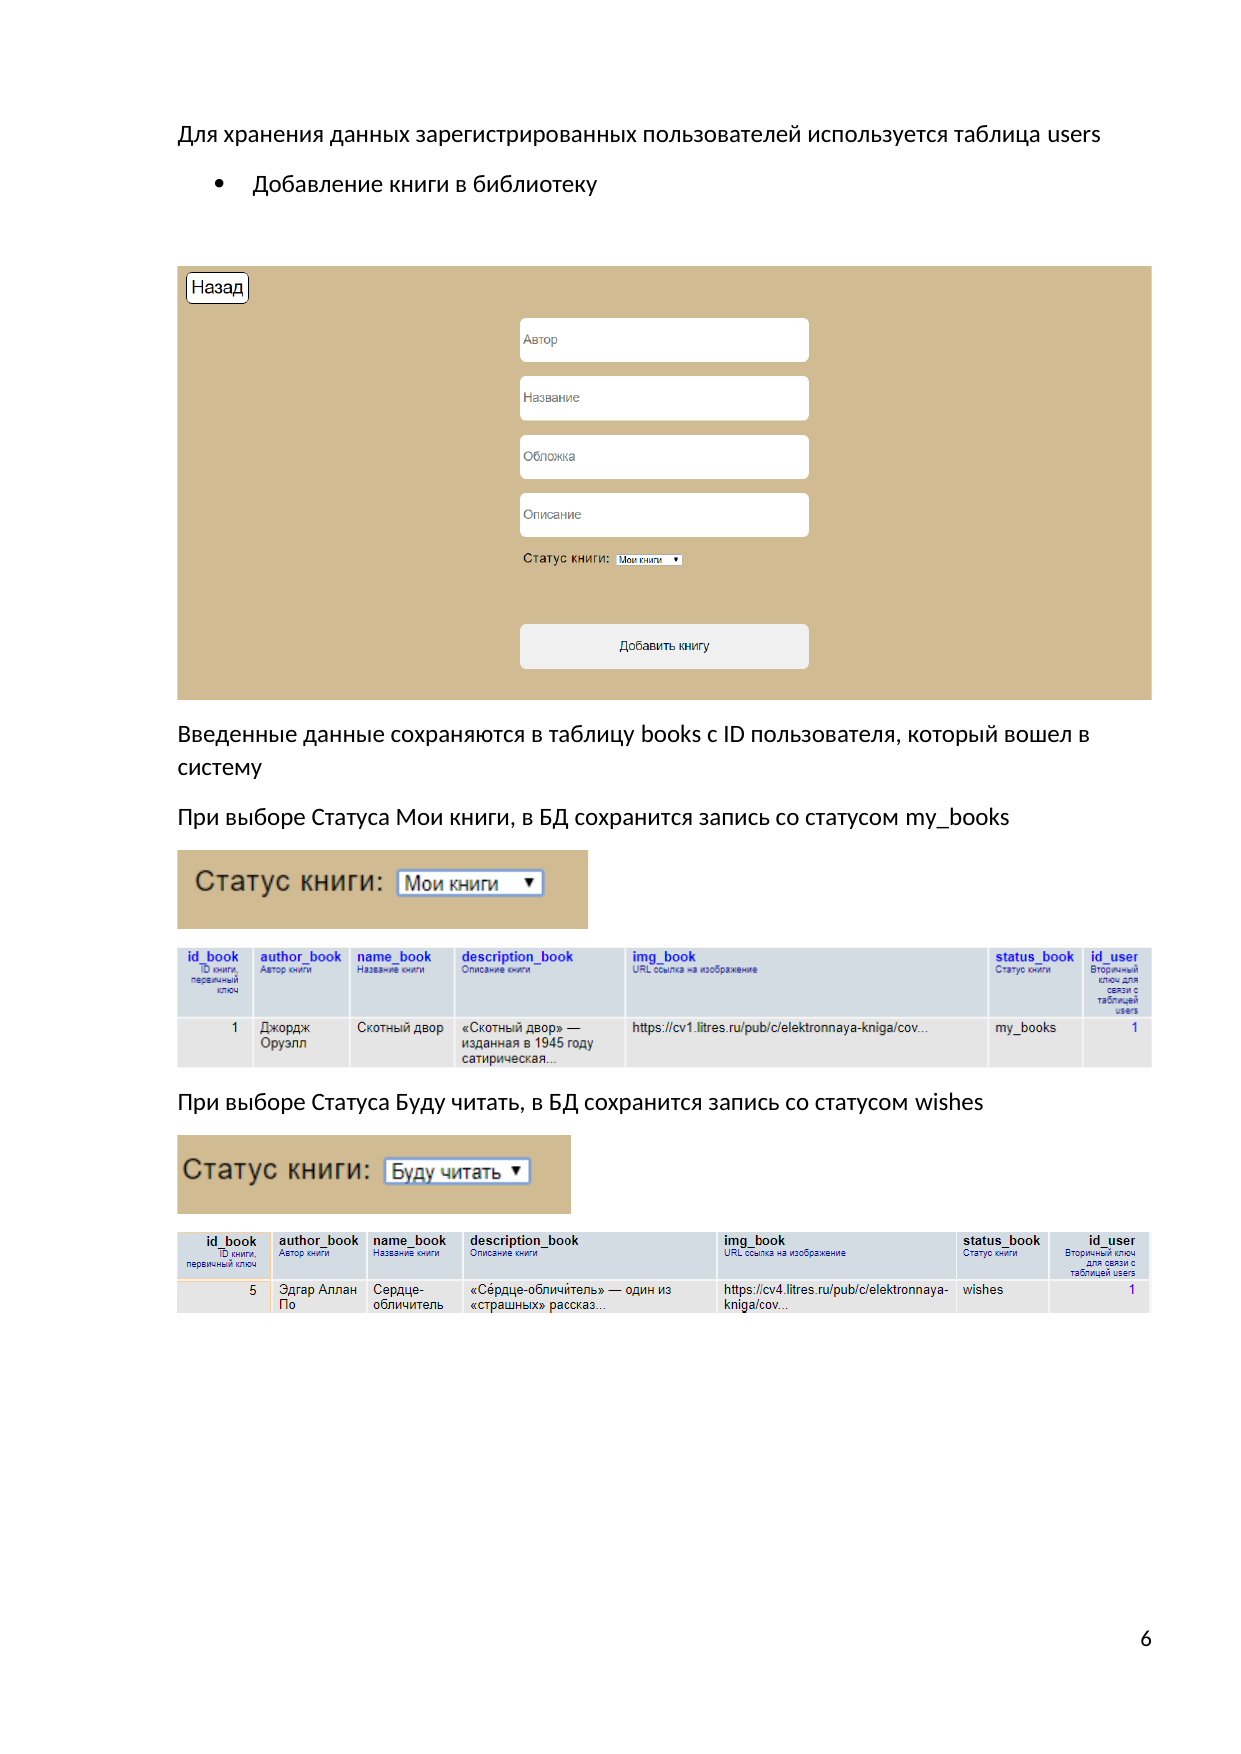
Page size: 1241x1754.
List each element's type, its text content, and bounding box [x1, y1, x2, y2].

text Введенные данные сохраняются в таблицу books с ID пользователя, который вошел в систему [177, 718, 1152, 782]
picture [177, 947, 1152, 1068]
list Добавление книги в библиотеку [215, 168, 1152, 198]
picture [177, 850, 589, 929]
text При выборе Статуса Буду читать, в БД сохранится запись со статусом wishes [177, 1086, 1152, 1117]
picture [177, 1232, 1152, 1313]
text Для хранения данных зарегистрированных пользователей используется таблица users [177, 118, 1152, 149]
picture [177, 266, 1152, 700]
picture [177, 1135, 571, 1214]
text При выборе Статуса Мои книги, в БД сохранится запись со статусом my_books [177, 801, 1152, 831]
